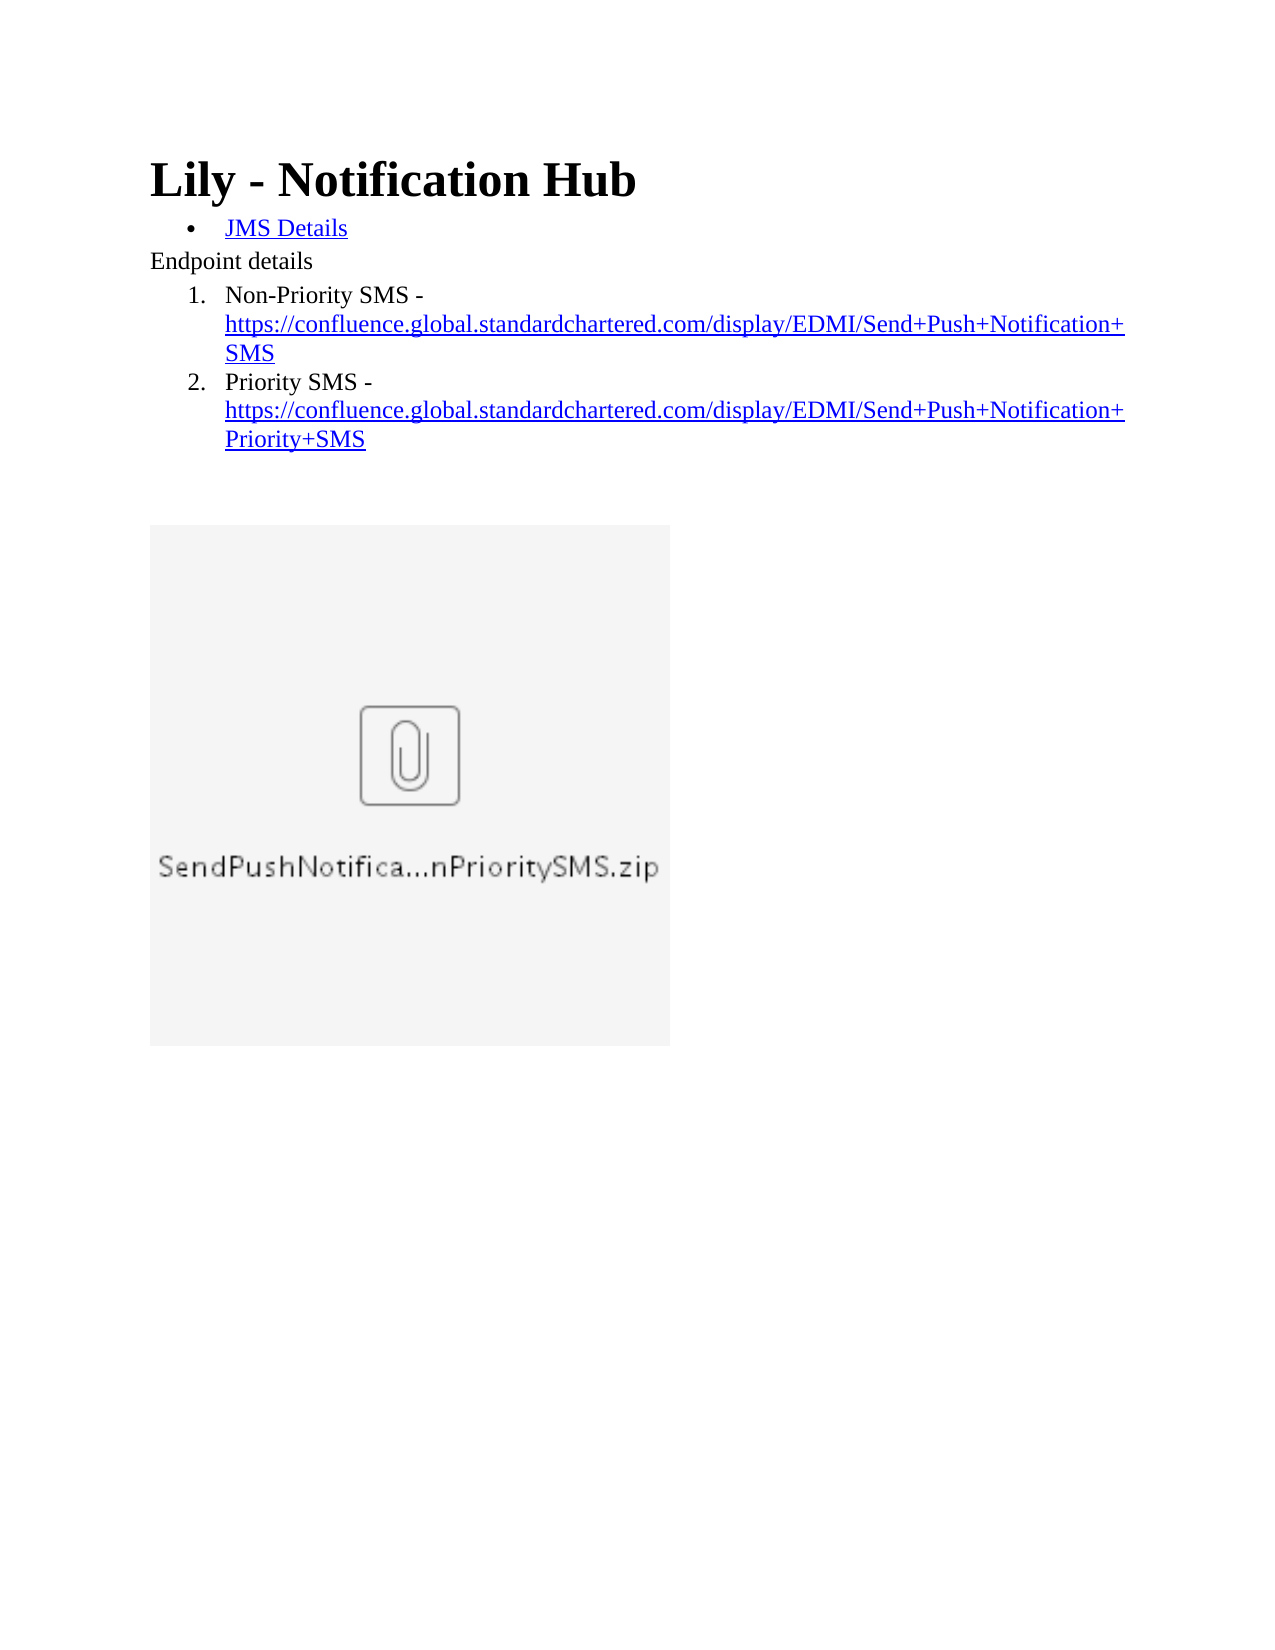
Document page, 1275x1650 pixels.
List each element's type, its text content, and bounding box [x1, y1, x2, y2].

list Priority SMS - https://confluence.global.standardchartered.com/display/EDMI/Send+Push+Notification+Priority+SMS [187, 367, 1125, 453]
picture [150, 525, 671, 1046]
subtitle Lily - Notification Hub [150, 150, 1125, 207]
list JMS Details [187, 213, 1125, 241]
text Endpoint details [150, 246, 1125, 275]
list Non-Priority SMS - https://confluence.global.standardchartered.com/display/EDMI/Send+Push+Notification+SMS [187, 280, 1125, 367]
